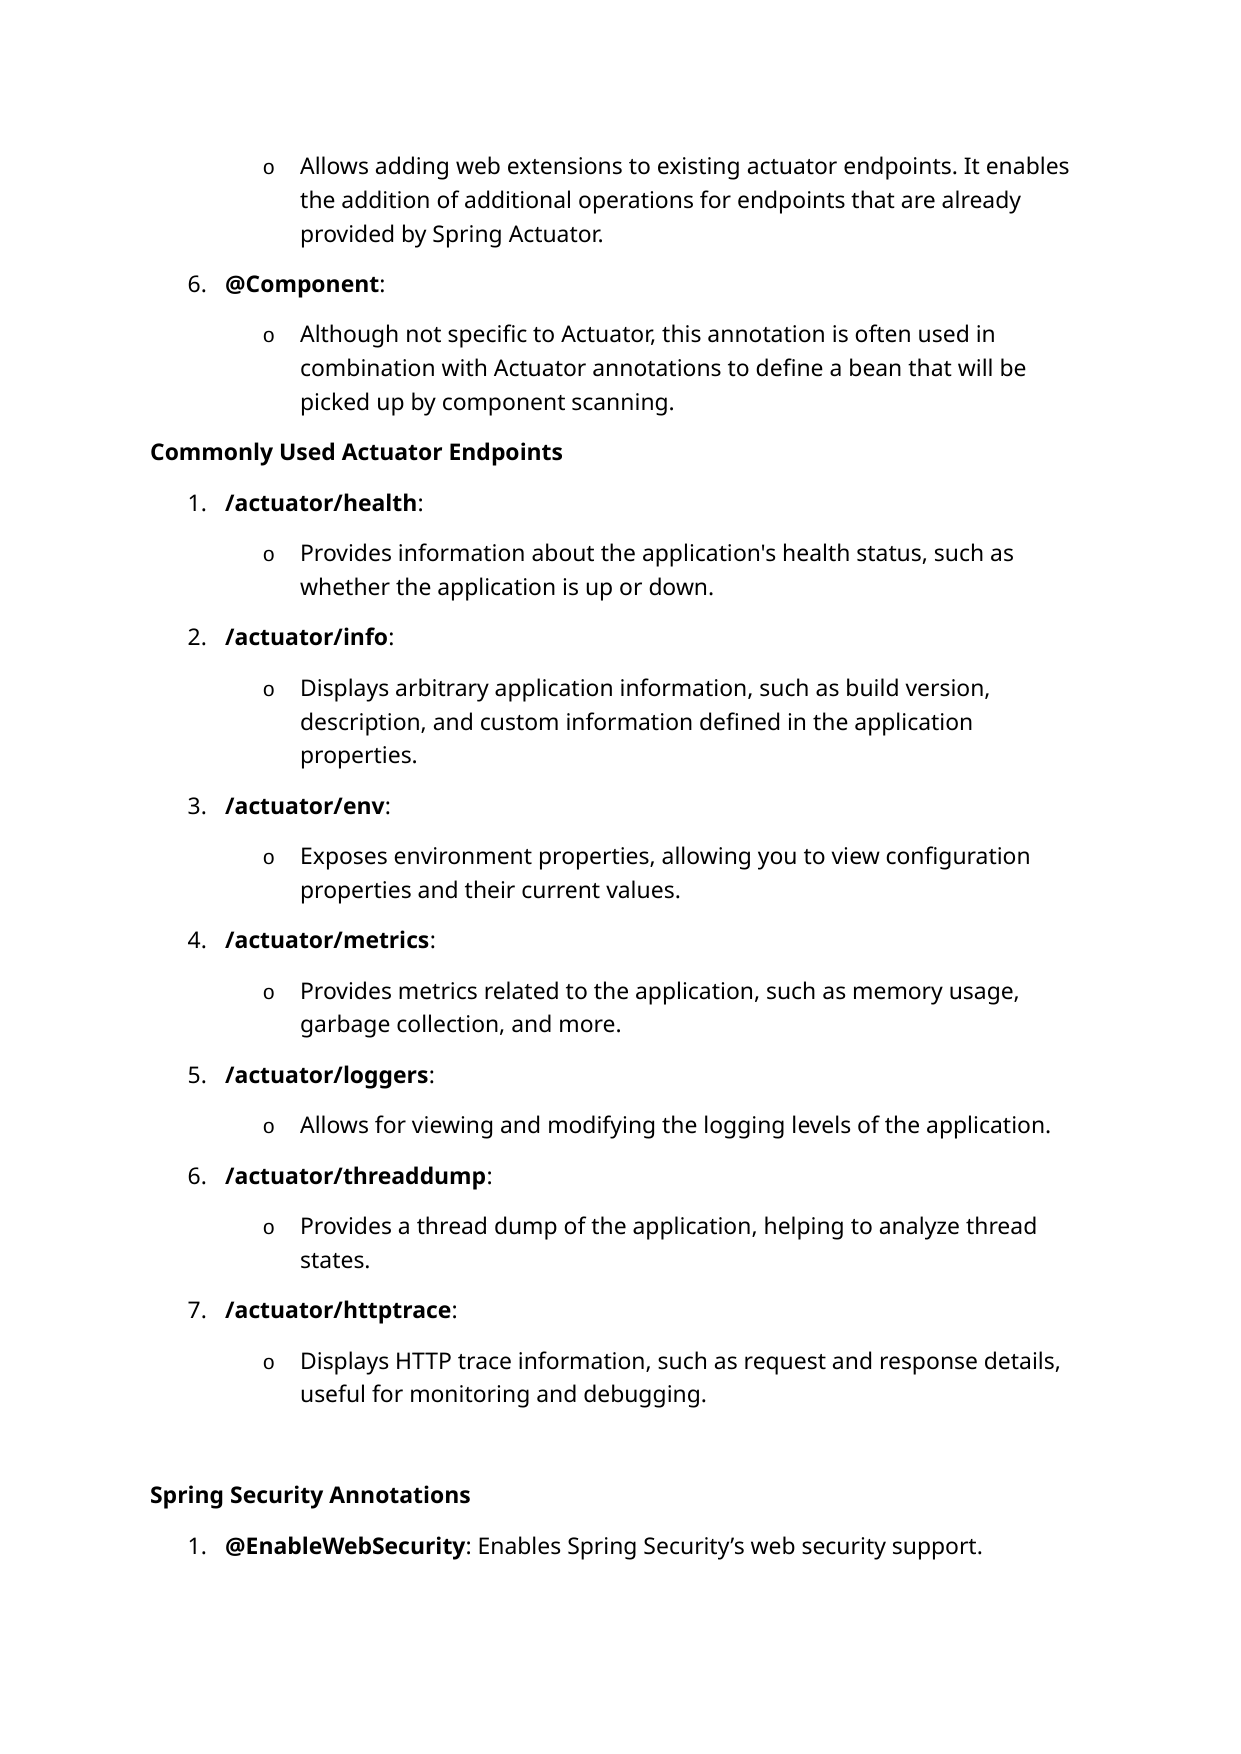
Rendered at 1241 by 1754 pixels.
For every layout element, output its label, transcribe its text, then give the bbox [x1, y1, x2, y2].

list Provides metrics related to the application, such as memory usage, garbage collection, and more. [262, 974, 1090, 1039]
text Commonly Used Actuator Endpoints [150, 436, 1090, 467]
list /actuator/loggers: [187, 1059, 1090, 1090]
list /actuator/health: [187, 487, 1090, 518]
list /actuator/env: [187, 789, 1090, 821]
list Allows for viewing and modifying the logging levels of the application. [262, 1109, 1090, 1140]
list Displays HTTP trace information, such as request and response details, useful for monitoring and debugging. [262, 1344, 1090, 1409]
list Although not specific to Actuator, this annotation is often used in combination with Actuator annotations to define a bean that will be picked up by component scanning. [262, 318, 1090, 417]
list /actuator/metrics: [187, 924, 1090, 955]
list /actuator/threaddump: [187, 1159, 1090, 1191]
list @EnableWebSecurity: Enables Spring Security’s web security support. [187, 1529, 1090, 1561]
list Provides a thread dump of the application, helping to analyze thread states. [262, 1210, 1090, 1275]
list @Component: [187, 268, 1090, 299]
list Allows adding web extensions to existing actuator endpoints. It enables the addition of additional operations for endpoints that are already provided by Spring Actuator. [262, 150, 1090, 249]
text Spring Security Annotations [150, 1479, 1090, 1510]
list /actuator/httptrace: [187, 1294, 1090, 1325]
list Displays arbitrary application information, such as build version, description, and custom information defined in the application properties. [262, 672, 1090, 770]
list /actuator/info: [187, 621, 1090, 652]
list Exposes environment properties, allowing you to view configuration properties and their current values. [262, 840, 1090, 905]
list Provides information about the application's health status, such as whether the application is up or down. [262, 537, 1090, 602]
